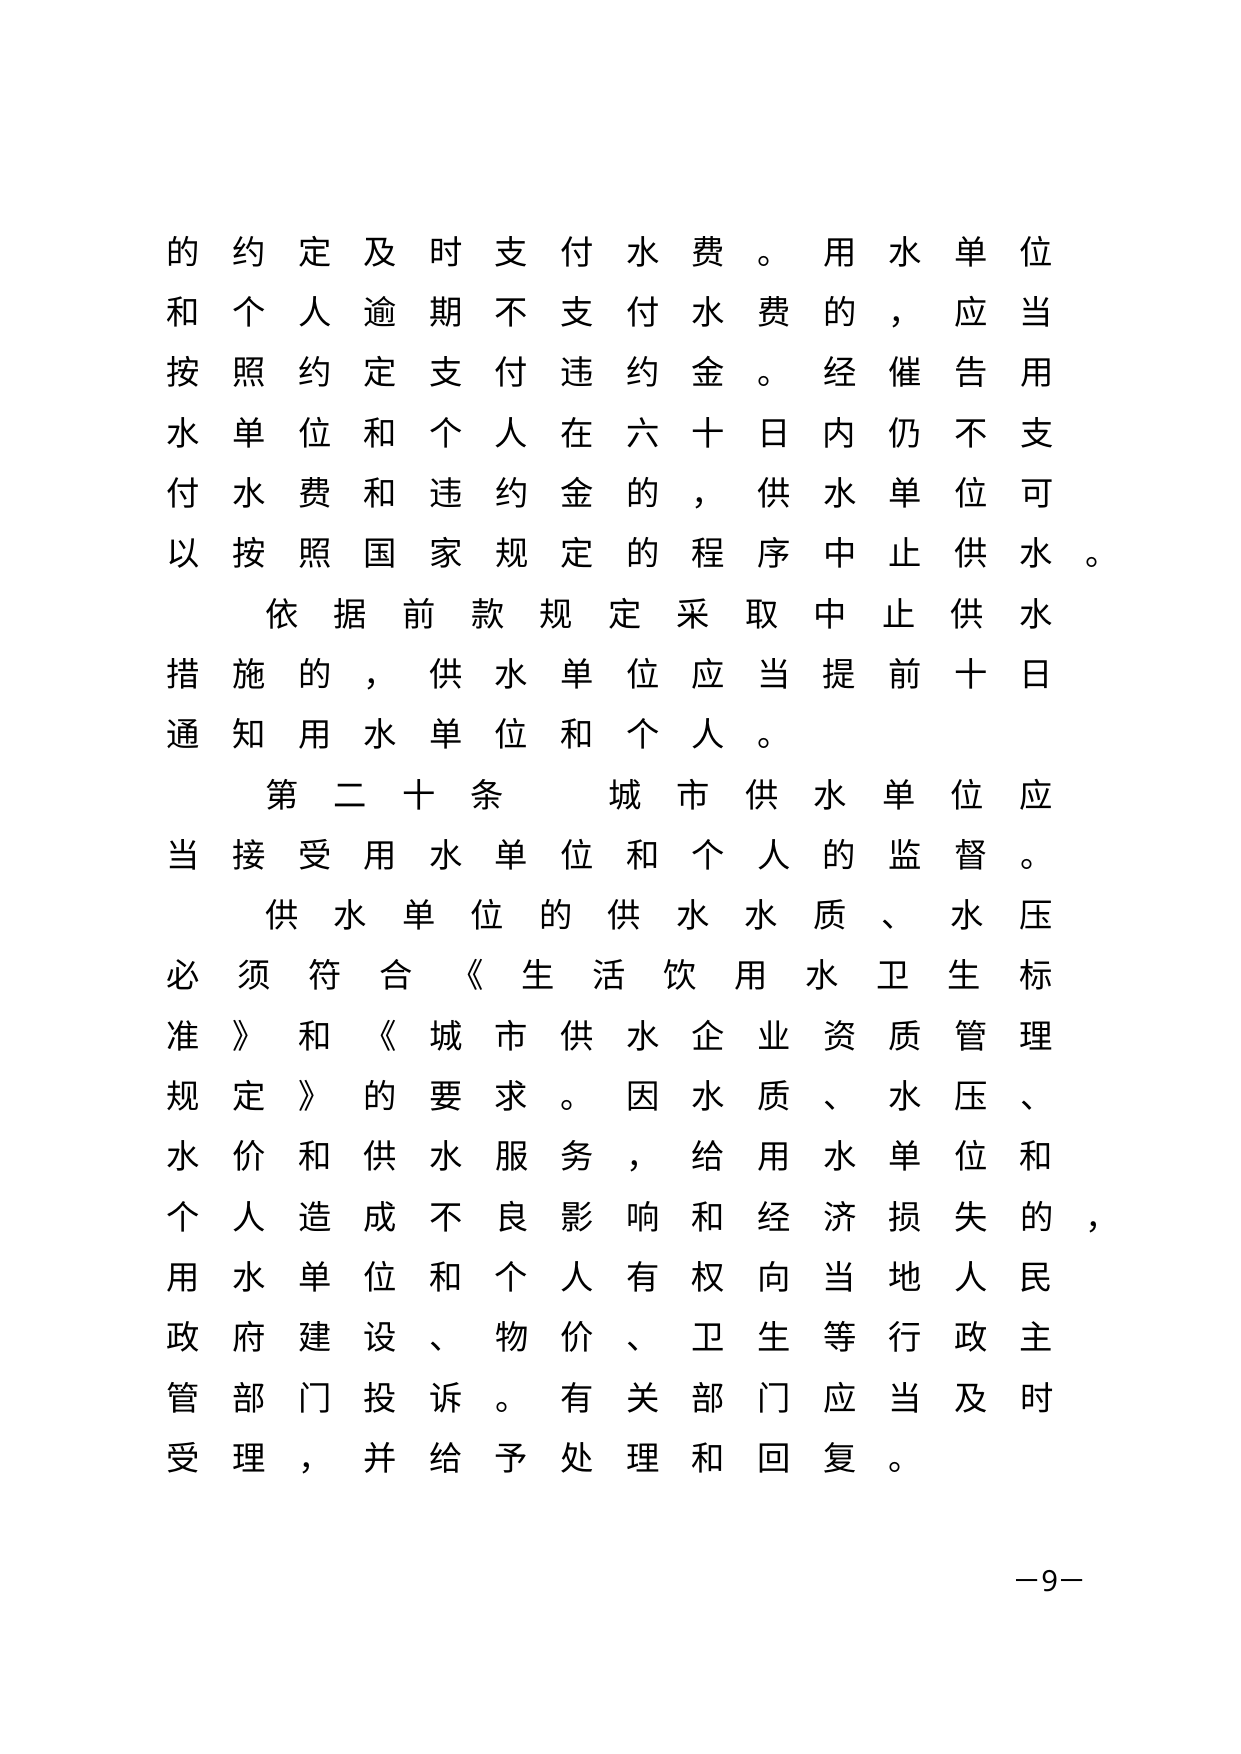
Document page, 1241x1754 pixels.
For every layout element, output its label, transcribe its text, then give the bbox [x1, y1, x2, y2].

text 依据前款规定采取中止供水措施的，供水单位应当提前十日通知用水单位和个人。 [167, 581, 1085, 762]
text 供水单位的供水水质、水压必须符合《生活饮用水卫生标准》和《城市供水企业资质管理规定》的要求。因水质、水压、水价和供水服务，给用水单位和个人造成不良影响和经济损失的，用水单位和个人有权向当地人民政府建设、物价、卫生等行政主管部门投诉。有关部门应当及时受理，并给予处理和回复。 [167, 883, 1085, 1486]
text 第二十条 城市供水单位应当接受用水单位和个人的监督。 [167, 762, 1085, 883]
text 第十九条 用水单位和个人应当按照国家有关规定和当事人的约定及时支付水费。用水单位和个人逾期不支付水费的，应当按照约定支付违约金。经催告用水单位和个人在六十日内仍不支付水费和违约金的，供水单位可以按照国家规定的程序中止供水。 [167, 219, 1085, 581]
